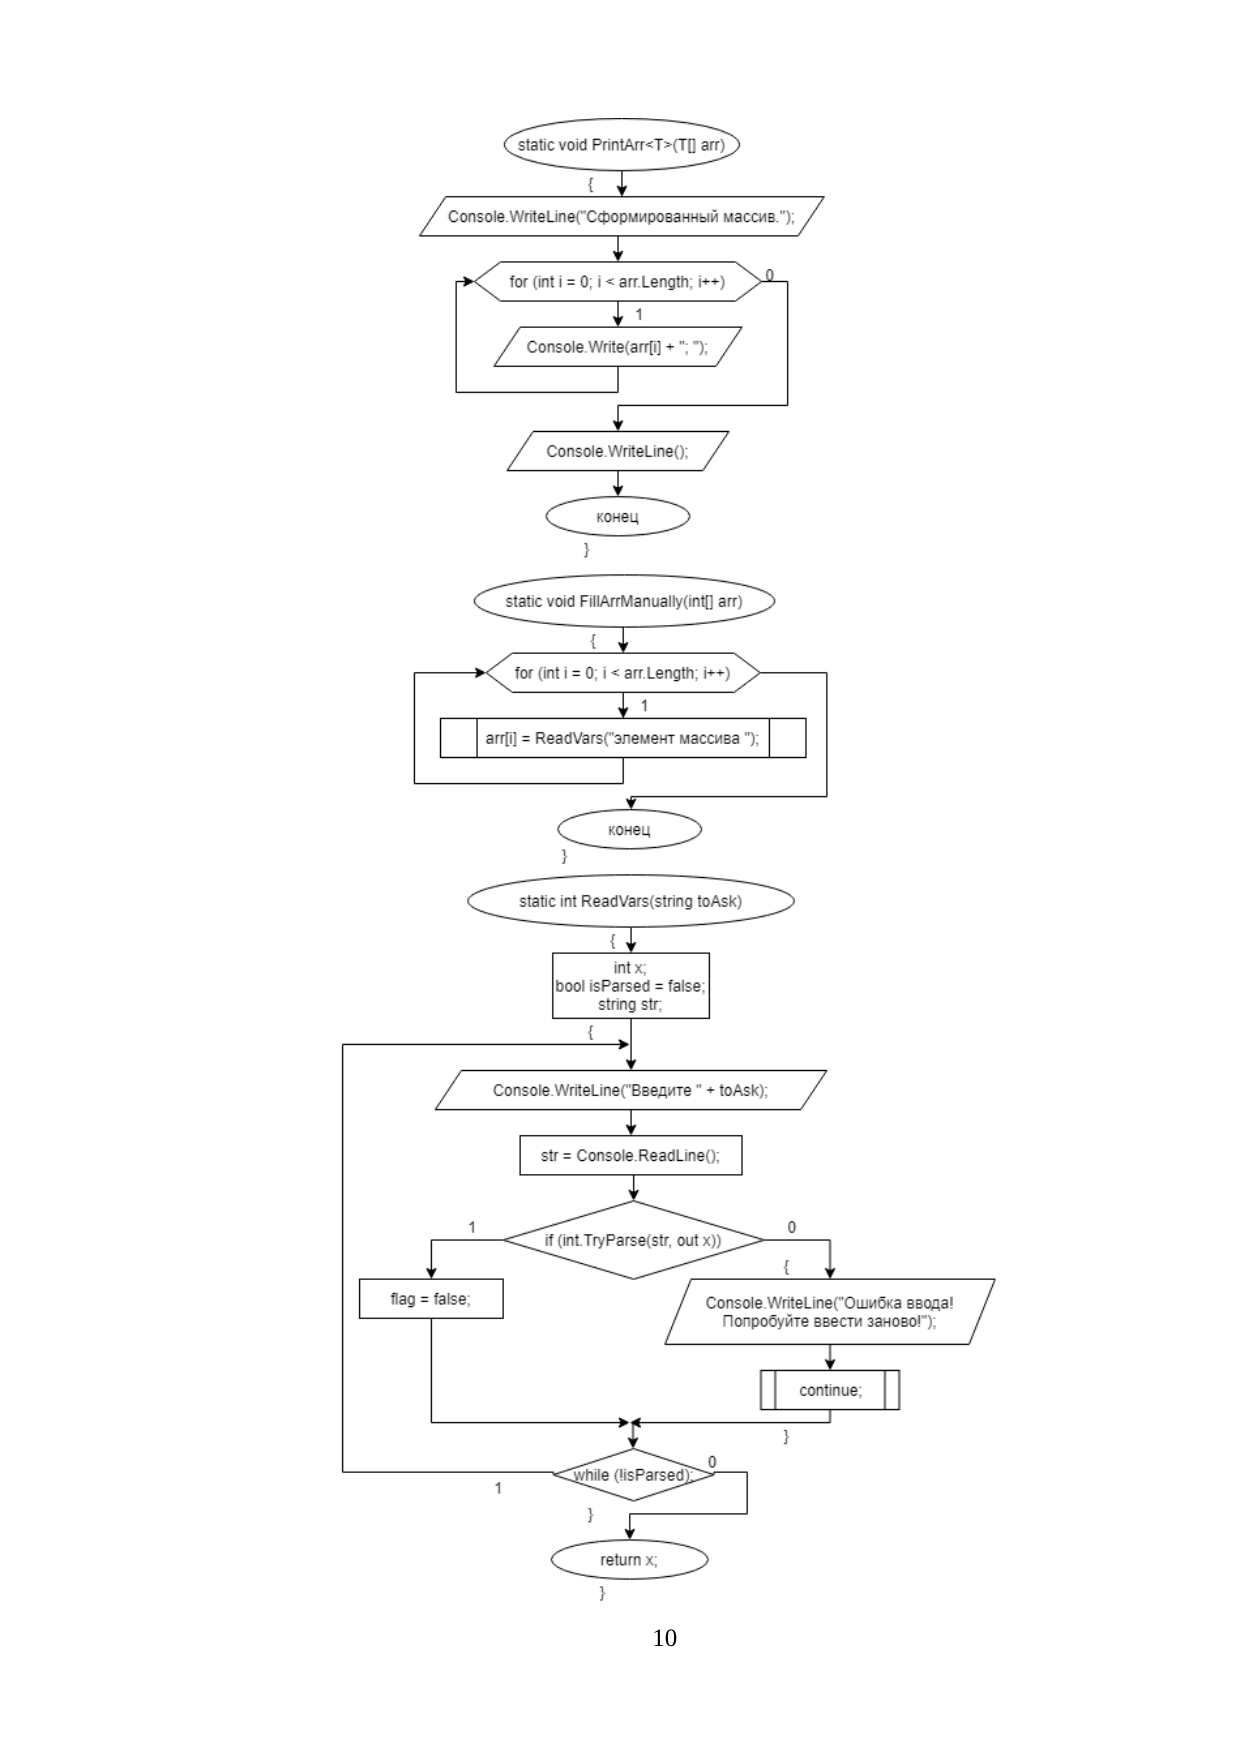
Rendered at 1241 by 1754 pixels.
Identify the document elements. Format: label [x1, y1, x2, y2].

picture [333, 118, 996, 1606]
